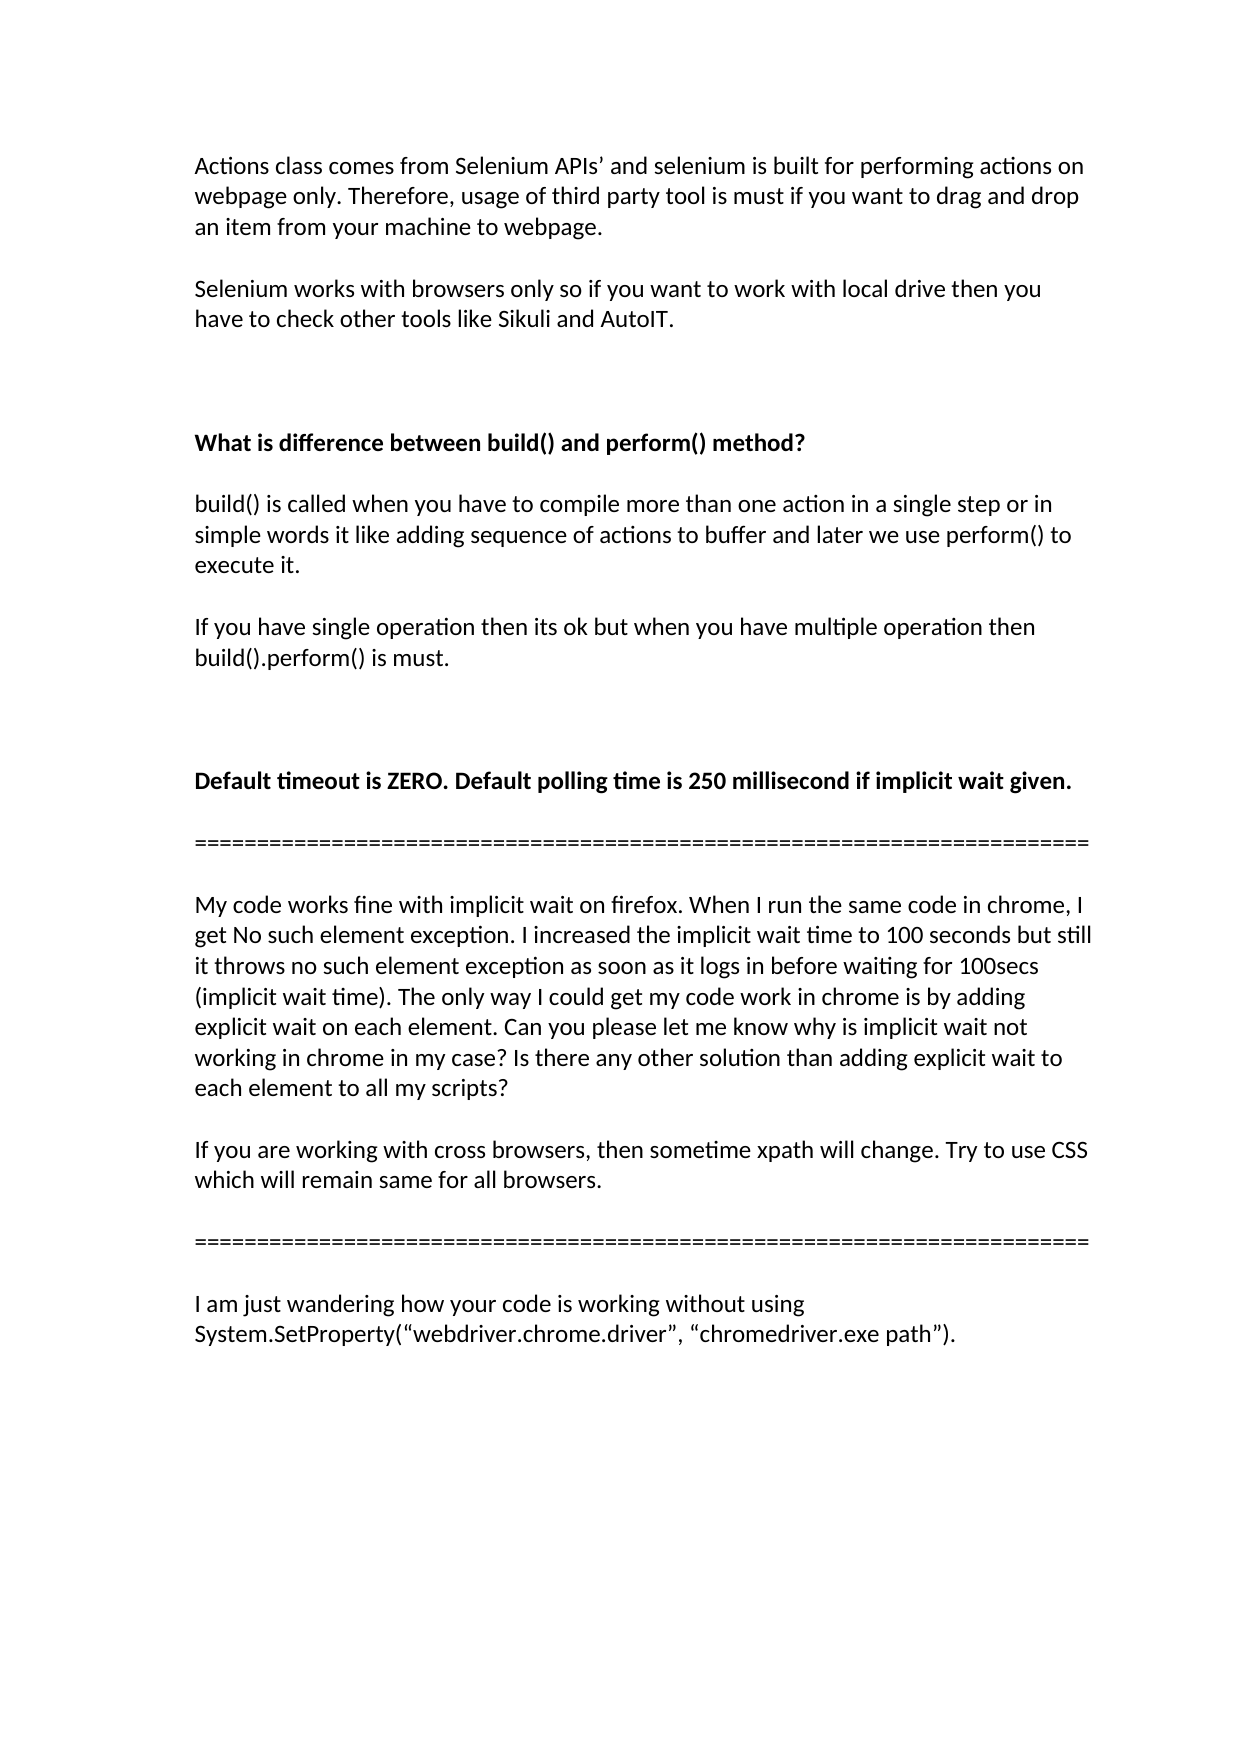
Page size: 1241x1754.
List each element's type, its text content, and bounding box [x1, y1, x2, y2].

text ======================================================================== [194, 1226, 1094, 1257]
text build() is called when you have to compile more than one action in a single step or in simple words it like adding sequence of actions to buffer and later we use perform() to execute it. [194, 489, 1094, 580]
text If you have single operation then its ok but when you have multiple operation then build().perform() is must. [194, 611, 1094, 672]
text Actions class comes from Selenium APIs’ and selenium is built for performing actions on webpage only. Therefore, usage of third party tool is must if you want to drag and drop an item from your machine to webpage. [194, 150, 1094, 242]
text ======================================================================== [194, 827, 1094, 858]
text Default timeout is ZERO. Default polling time is 250 millisecond if implicit wait given. [194, 766, 1094, 796]
text I am just wandering how your code is working without using System.SetProperty(“webdriver.chrome.driver”, “chromedriver.exe path”). [194, 1288, 1094, 1349]
text My code works fine with implicit wait on firefox. When I run the same code in chrome, I get No such element exception. I increased the implicit wait time to 100 seconds but still it throws no such element exception as soon as it logs in before waiting for 100secs (implicit wait time). The only way I could get my code work in chrome is by adding explicit wait on each element. Can you please let me know why is implicit wait not working in chrome in my case? Is there any other solution than adding explicit wait to each element to all my scripts? [194, 889, 1094, 1103]
text What is difference between build() and perform() method? [194, 427, 1094, 457]
text If you are working with cross browsers, then sometime xpath will change. Try to use CSS which will remain same for all browsers. [194, 1134, 1094, 1195]
text Selenium works with browsers only so if you want to work with local drive then you have to check other tools like Sikuli and AutoIT. [194, 273, 1094, 334]
